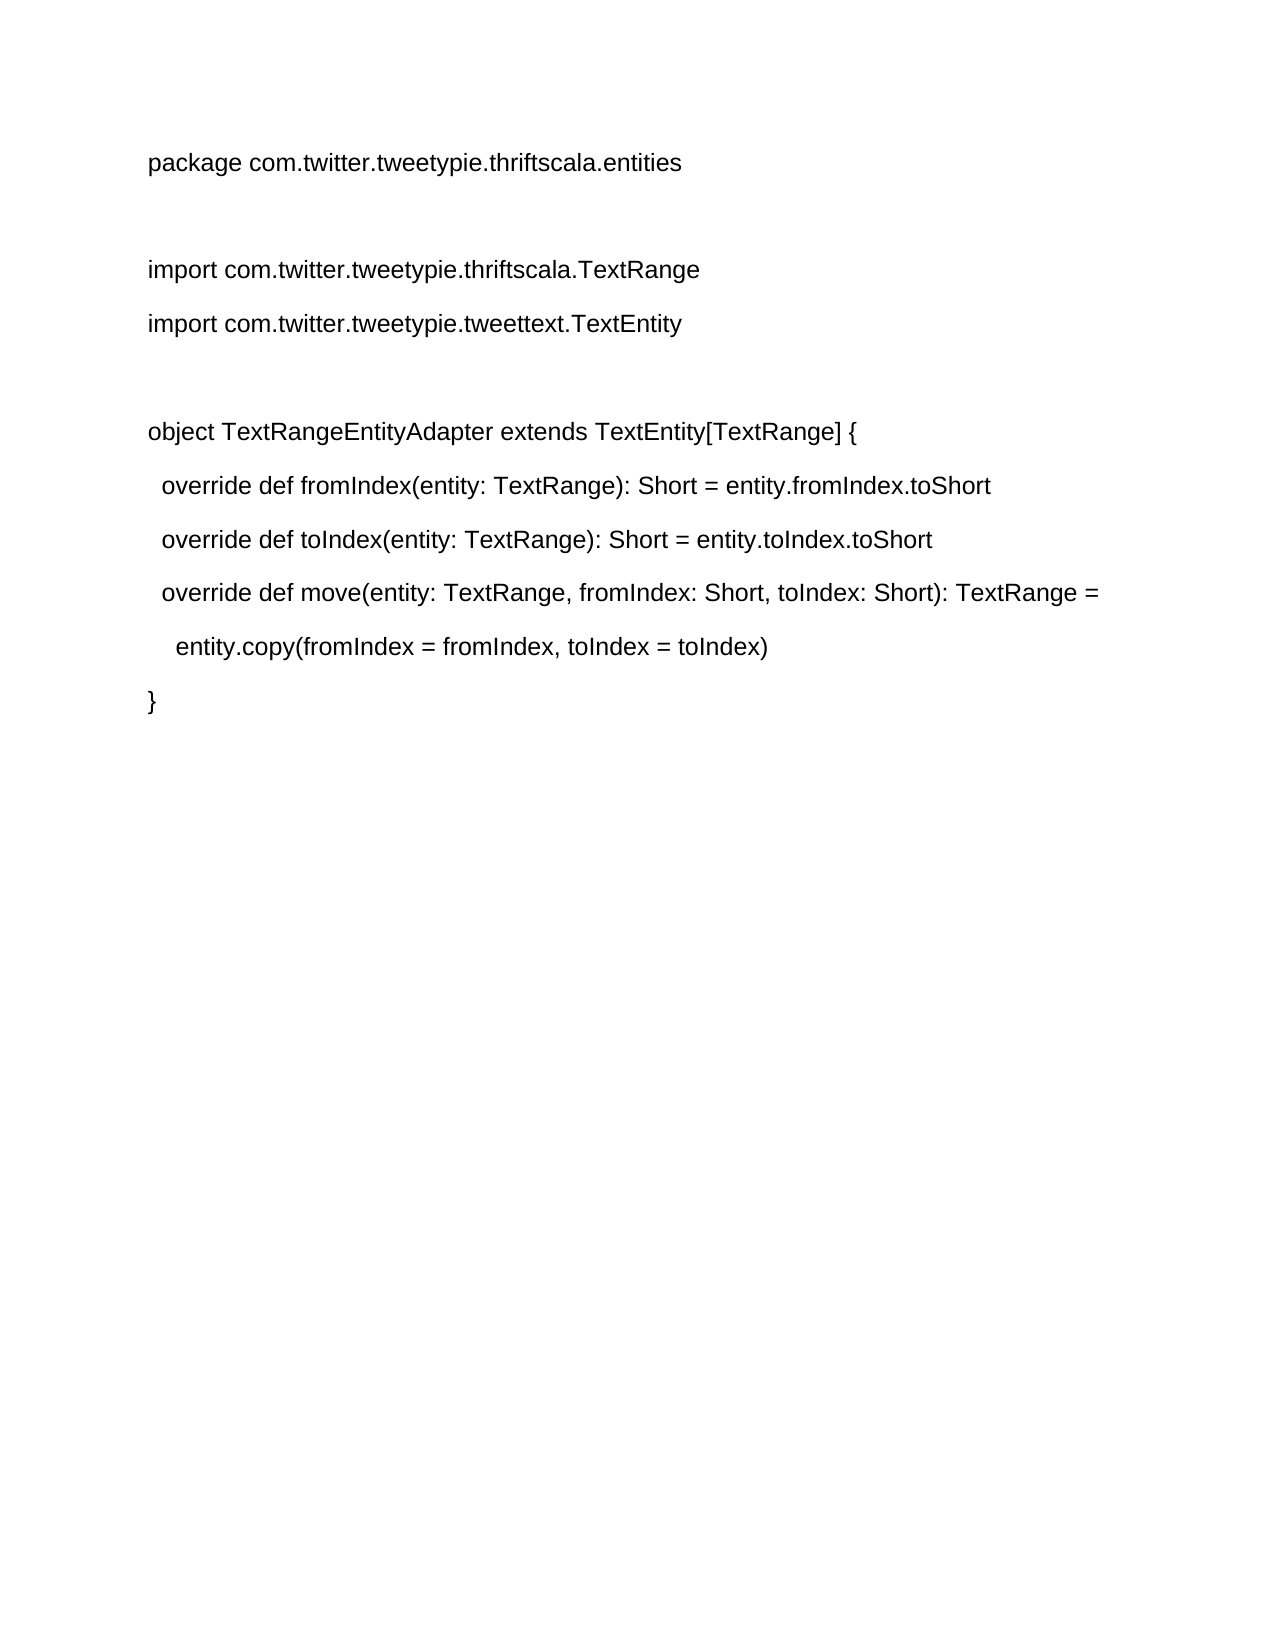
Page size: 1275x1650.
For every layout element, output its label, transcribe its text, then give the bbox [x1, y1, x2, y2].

text override def move(entity: TextRange, fromIndex: Short, toIndex: Short): TextRange = [148, 578, 1127, 607]
text override def fromIndex(entity: TextRange): Short = entity.fromIndex.toShort [148, 471, 1127, 499]
text import com.twitter.tweetypie.thriftscala.TextRange [148, 255, 1127, 284]
text object TextRangeEntityAdapter extends TextEntity[TextRange] { [148, 417, 1127, 446]
text package com.twitter.tweetypie.thriftscala.entities [148, 148, 1127, 176]
text } [148, 686, 1127, 715]
text import com.twitter.tweetypie.tweettext.TextEntity [148, 309, 1127, 338]
text entity.copy(fromIndex = fromIndex, toIndex = toIndex) [148, 632, 1127, 661]
text override def toIndex(entity: TextRange): Short = entity.toIndex.toShort [148, 524, 1127, 553]
